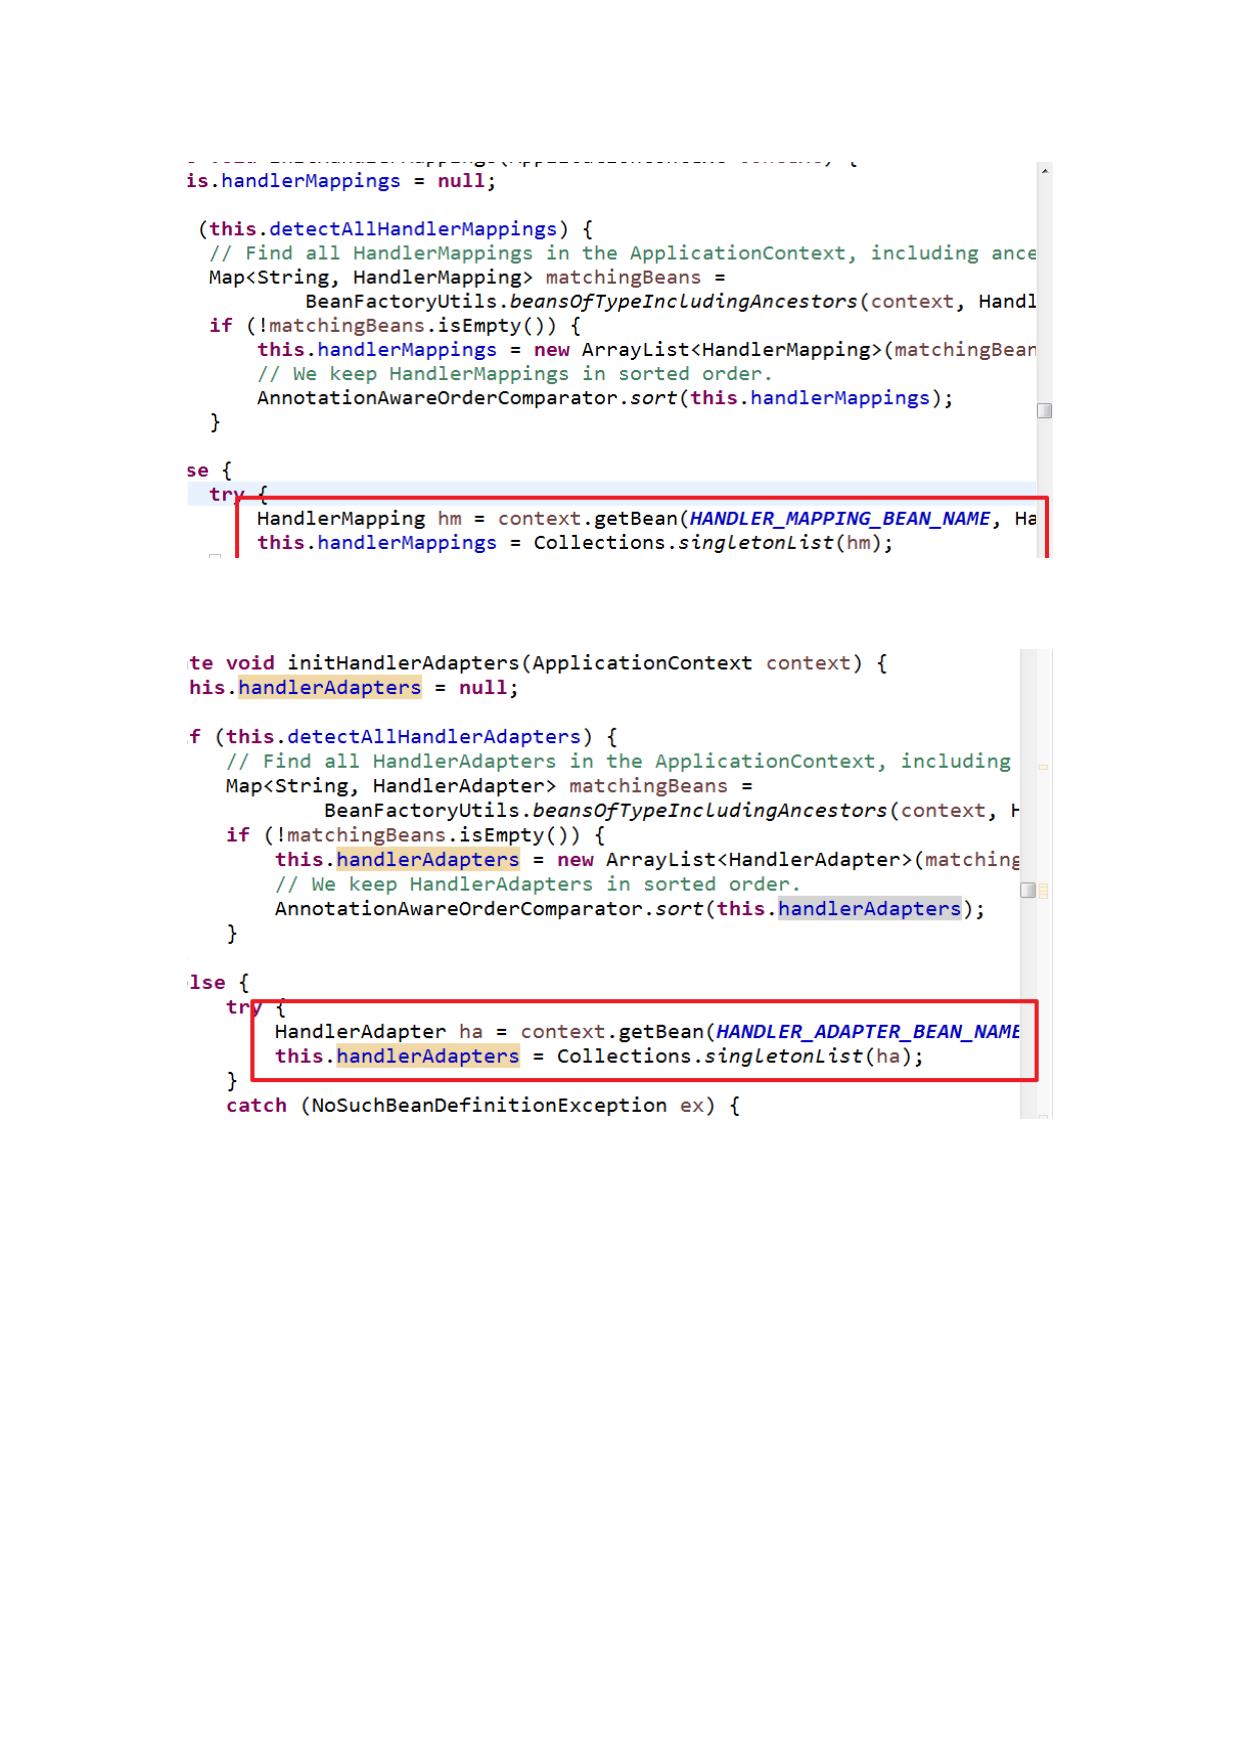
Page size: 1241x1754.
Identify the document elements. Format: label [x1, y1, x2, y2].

picture [187, 162, 1053, 558]
picture [187, 649, 1053, 1119]
